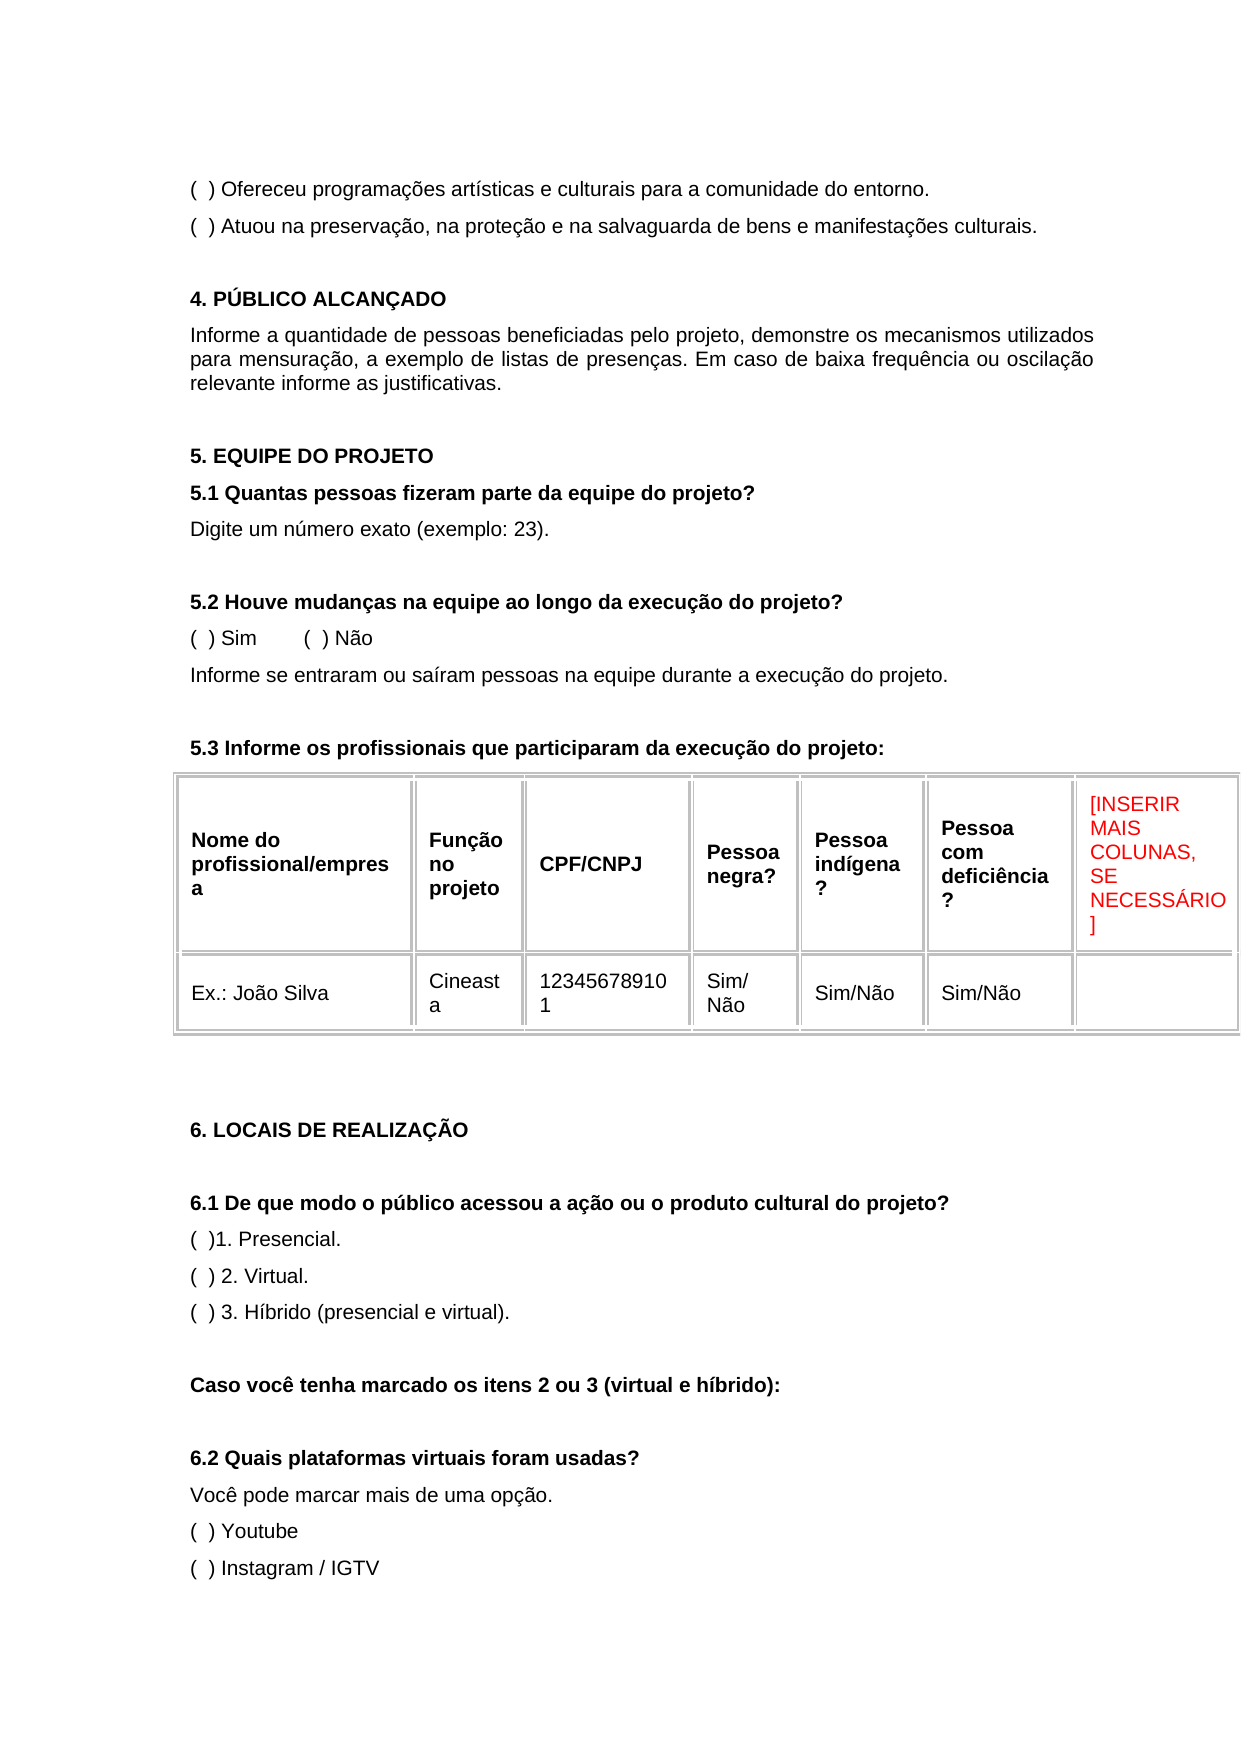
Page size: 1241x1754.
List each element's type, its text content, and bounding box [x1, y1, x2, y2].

text 6.2 Quais plataformas virtuais foram usadas? [190, 1446, 1096, 1470]
text 4. PÚBLICO ALCANÇADO [190, 287, 1096, 311]
text ( ) Instagram / IGTV [190, 1555, 1096, 1579]
text Digite um número exato (exemplo: 23). [190, 517, 1096, 541]
text ( ) Sim ( ) Não [190, 626, 1096, 650]
table_header [INSERIR MAIS COLUNAS, SE NECESSÁRIO] [1074, 774, 1240, 950]
text 6.1 De que modo o público acessou a ação ou o produto cultural do projeto? [190, 1191, 1096, 1215]
table_header Pessoa indígena? [799, 774, 925, 950]
text Informe se entraram ou saíram pessoas na equipe durante a execução do projeto. [190, 663, 1096, 687]
text 5.3 Informe os profissionais que participaram da execução do projeto: [190, 736, 1096, 759]
table_header Função no projeto [413, 774, 524, 950]
table_header Pessoa com deficiência? [925, 774, 1074, 950]
text Você pode marcar mais de uma opção. [190, 1482, 1096, 1506]
table_cell Sim/Não [799, 950, 925, 1029]
table_header Nome do profissional/empresa [179, 778, 413, 950]
text Informe a quantidade de pessoas beneficiadas pelo projeto, demonstre os mecanismos utilizados para mensuração, a exemplo de listas de presenças. Em caso de baixa frequência ou oscilação relevante informe as justificativas. [190, 323, 1096, 395]
table_cell Sim/Não [925, 950, 1074, 1029]
text ( ) 2. Virtual. [190, 1264, 1096, 1288]
table_cell Ex.: João Silva [176, 950, 413, 1029]
text 5.2 Houve mudanças na equipe ao longo da execução do projeto? [190, 590, 1096, 614]
text Caso você tenha marcado os itens 2 ou 3 (virtual e híbrido): [190, 1373, 1096, 1397]
text ( ) 3. Híbrido (presencial e virtual). [190, 1300, 1096, 1324]
table_cell 123456789101 [524, 950, 691, 1029]
text ( ) Youtube [190, 1519, 1096, 1543]
table_cell [1074, 950, 1240, 1029]
table_cell Sim/Não [691, 950, 799, 1029]
text 6. LOCAIS DE REALIZAÇÃO [190, 1118, 1096, 1142]
text 5.1 Quantas pessoas fizeram parte da equipe do projeto? [190, 480, 1096, 504]
text ( ) Ofereceu programações artísticas e culturais para a comunidade do entorno. [190, 177, 1096, 201]
table_header CPF/CNPJ [524, 774, 691, 950]
table_header Pessoa negra? [691, 774, 799, 950]
text ( )1. Presencial. [190, 1227, 1096, 1251]
text ( ) Atuou na preservação, na proteção e na salvaguarda de bens e manifestações culturais. [190, 214, 1096, 238]
text 5. EQUIPE DO PROJETO [190, 444, 1096, 468]
table_cell Cineasta [413, 950, 524, 1029]
